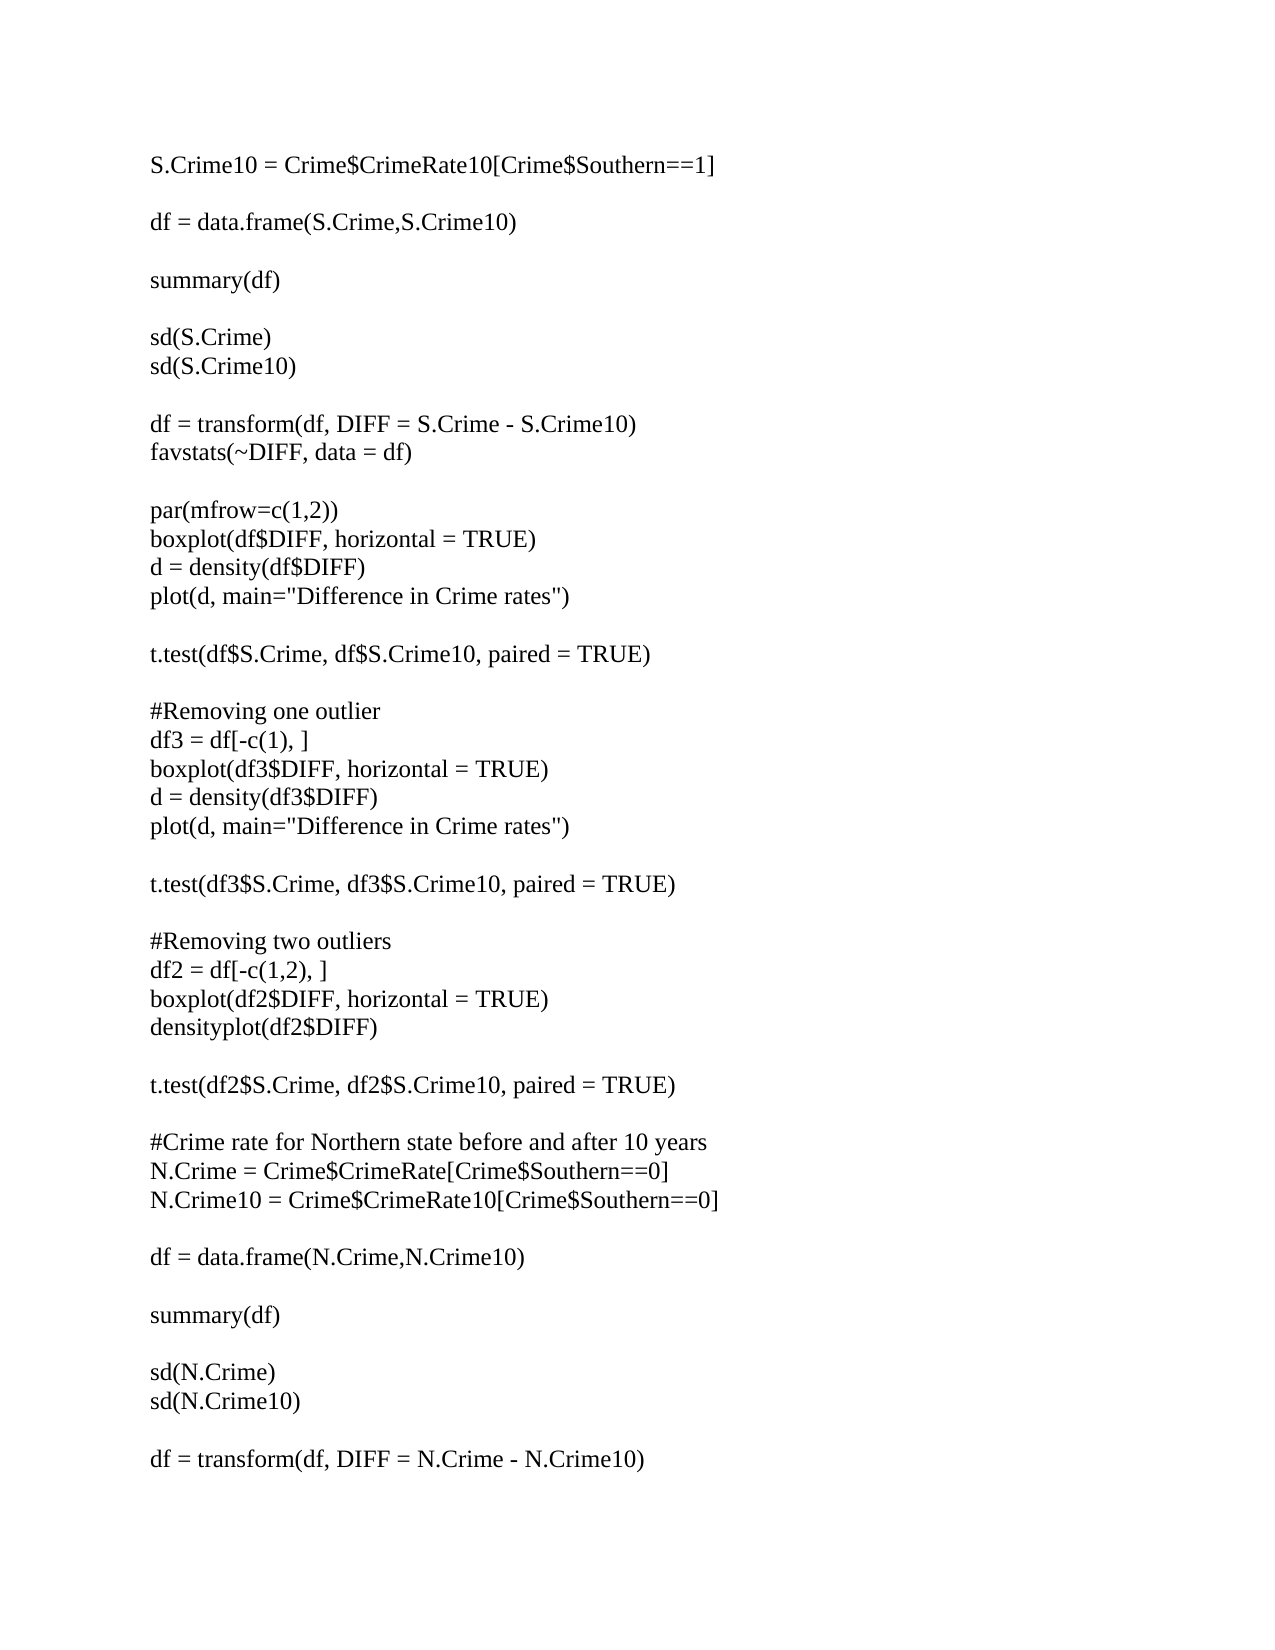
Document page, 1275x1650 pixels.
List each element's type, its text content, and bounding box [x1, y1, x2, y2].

text plot(d, main="Difference in Crime rates") [150, 811, 1125, 840]
text N.Crime = Crime$CrimeRate[Crime$Southern==0] [150, 1156, 1125, 1185]
text t.test(df2$S.Crime, df2$S.Crime10, paired = TRUE) [150, 1070, 1125, 1099]
text t.test(df$S.Crime, df$S.Crime10, paired = TRUE) [150, 639, 1125, 667]
text sd(N.Crime) [150, 1357, 1125, 1386]
text #Removing two outliers [150, 926, 1125, 955]
text plot(d, main="Difference in Crime rates") [150, 581, 1125, 610]
text df = data.frame(S.Crime,S.Crime10) [150, 207, 1125, 236]
text df = transform(df, DIFF = N.Crime - N.Crime10) [150, 1444, 1125, 1472]
text boxplot(df2$DIFF, horizontal = TRUE) [150, 984, 1125, 1012]
text favstats(~DIFF, data = df) [150, 437, 1125, 466]
text d = density(df3$DIFF) [150, 782, 1125, 811]
text #Crime rate for Northern state before and after 10 years [150, 1127, 1125, 1156]
text par(mfrow=c(1,2)) [150, 495, 1125, 524]
text df = data.frame(N.Crime,N.Crime10) [150, 1242, 1125, 1271]
text densityplot(df2$DIFF) [150, 1012, 1125, 1041]
text d = density(df$DIFF) [150, 552, 1125, 581]
text df = transform(df, DIFF = S.Crime - S.Crime10) [150, 409, 1125, 437]
text summary(df) [150, 265, 1125, 294]
text N.Crime10 = Crime$CrimeRate10[Crime$Southern==0] [150, 1185, 1125, 1214]
text boxplot(df$DIFF, horizontal = TRUE) [150, 524, 1125, 552]
text sd(S.Crime10) [150, 351, 1125, 380]
text t.test(df3$S.Crime, df3$S.Crime10, paired = TRUE) [150, 869, 1125, 897]
text S.Crime10 = Crime$CrimeRate10[Crime$Southern==1] [150, 150, 1125, 179]
text sd(S.Crime) [150, 322, 1125, 351]
text boxplot(df3$DIFF, horizontal = TRUE) [150, 754, 1125, 782]
text sd(N.Crime10) [150, 1386, 1125, 1415]
text df3 = df[-c(1), ] [150, 725, 1125, 754]
text summary(df) [150, 1300, 1125, 1329]
text df2 = df[-c(1,2), ] [150, 955, 1125, 984]
text #Removing one outlier [150, 696, 1125, 725]
